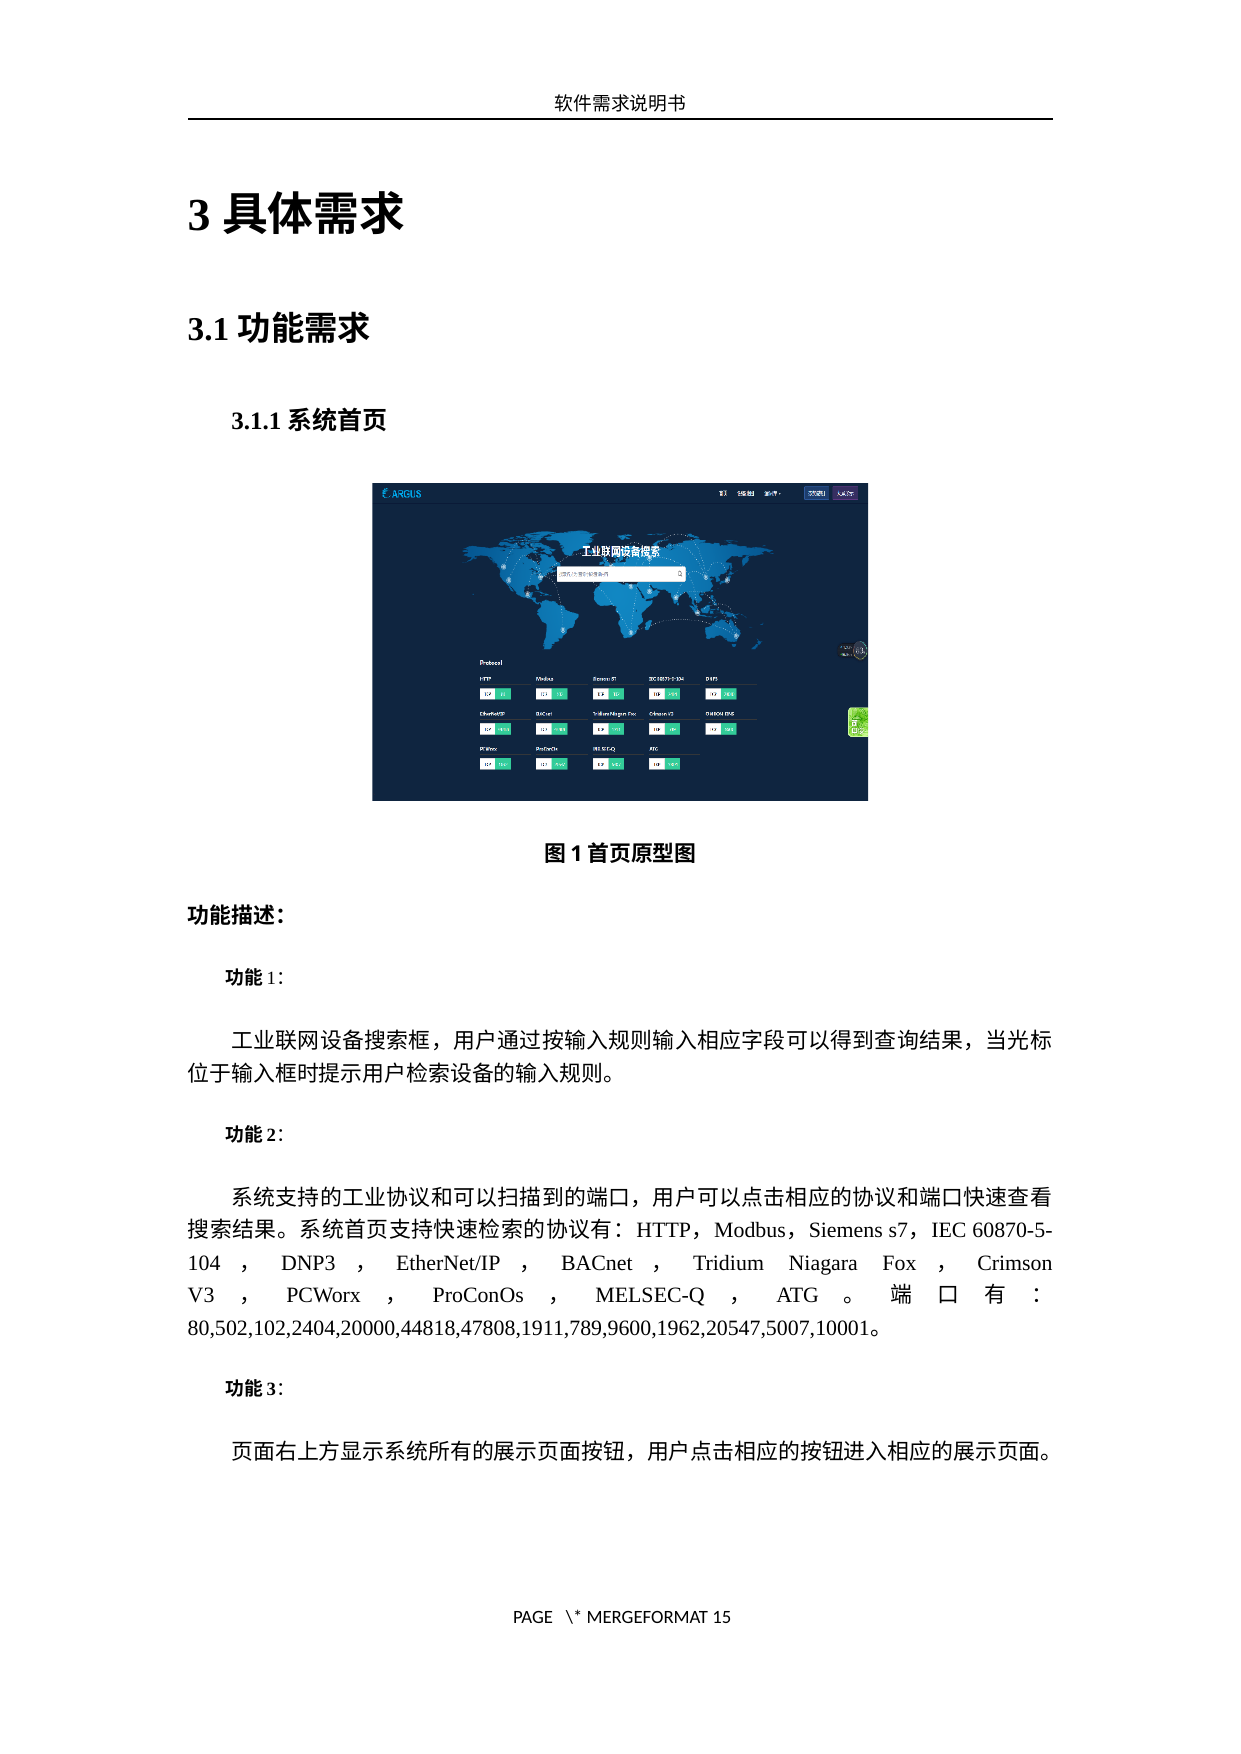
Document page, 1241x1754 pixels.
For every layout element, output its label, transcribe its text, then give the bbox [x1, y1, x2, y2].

subtitle 具体需求 [187, 162, 1053, 259]
subtitle 功能2： [187, 1117, 1053, 1149]
subtitle 系统首页 [187, 386, 1053, 451]
text 系统支持的工业协议和可以扫描到的端口，用户可以点击相应的协议和端口快速查看搜索结果。系统首页支持快速检索的协议有：HTTP，Modbus，Siemens s7，IEC 60870-5-104，DNP3，EtherNet/IP，BACnet，Tridium Niagara Fox，Crimson V3，PCWorx，ProConOs，MELSEC-Q，ATG。端口有：80,502,102,2404,20000,44818,47808,1911,789,9600,1962,20547,5007,10001。 [187, 1179, 1053, 1342]
subtitle 功能3： [187, 1371, 1053, 1404]
subtitle 功能需求 [187, 294, 1053, 359]
picture [372, 483, 869, 801]
subtitle 功能1： [187, 960, 1053, 992]
subtitle 功能描述： [187, 897, 1053, 930]
text 页面右上方显示系统所有的展示页面按钮，用户点击相应的按钮进入相应的展示页面。 [187, 1434, 1053, 1466]
text 工业联网设备搜索框，用户通过按输入规则输入相应字段可以得到查询结果，当光标位于输入框时提示用户检索设备的输入规则。 [187, 1023, 1053, 1088]
